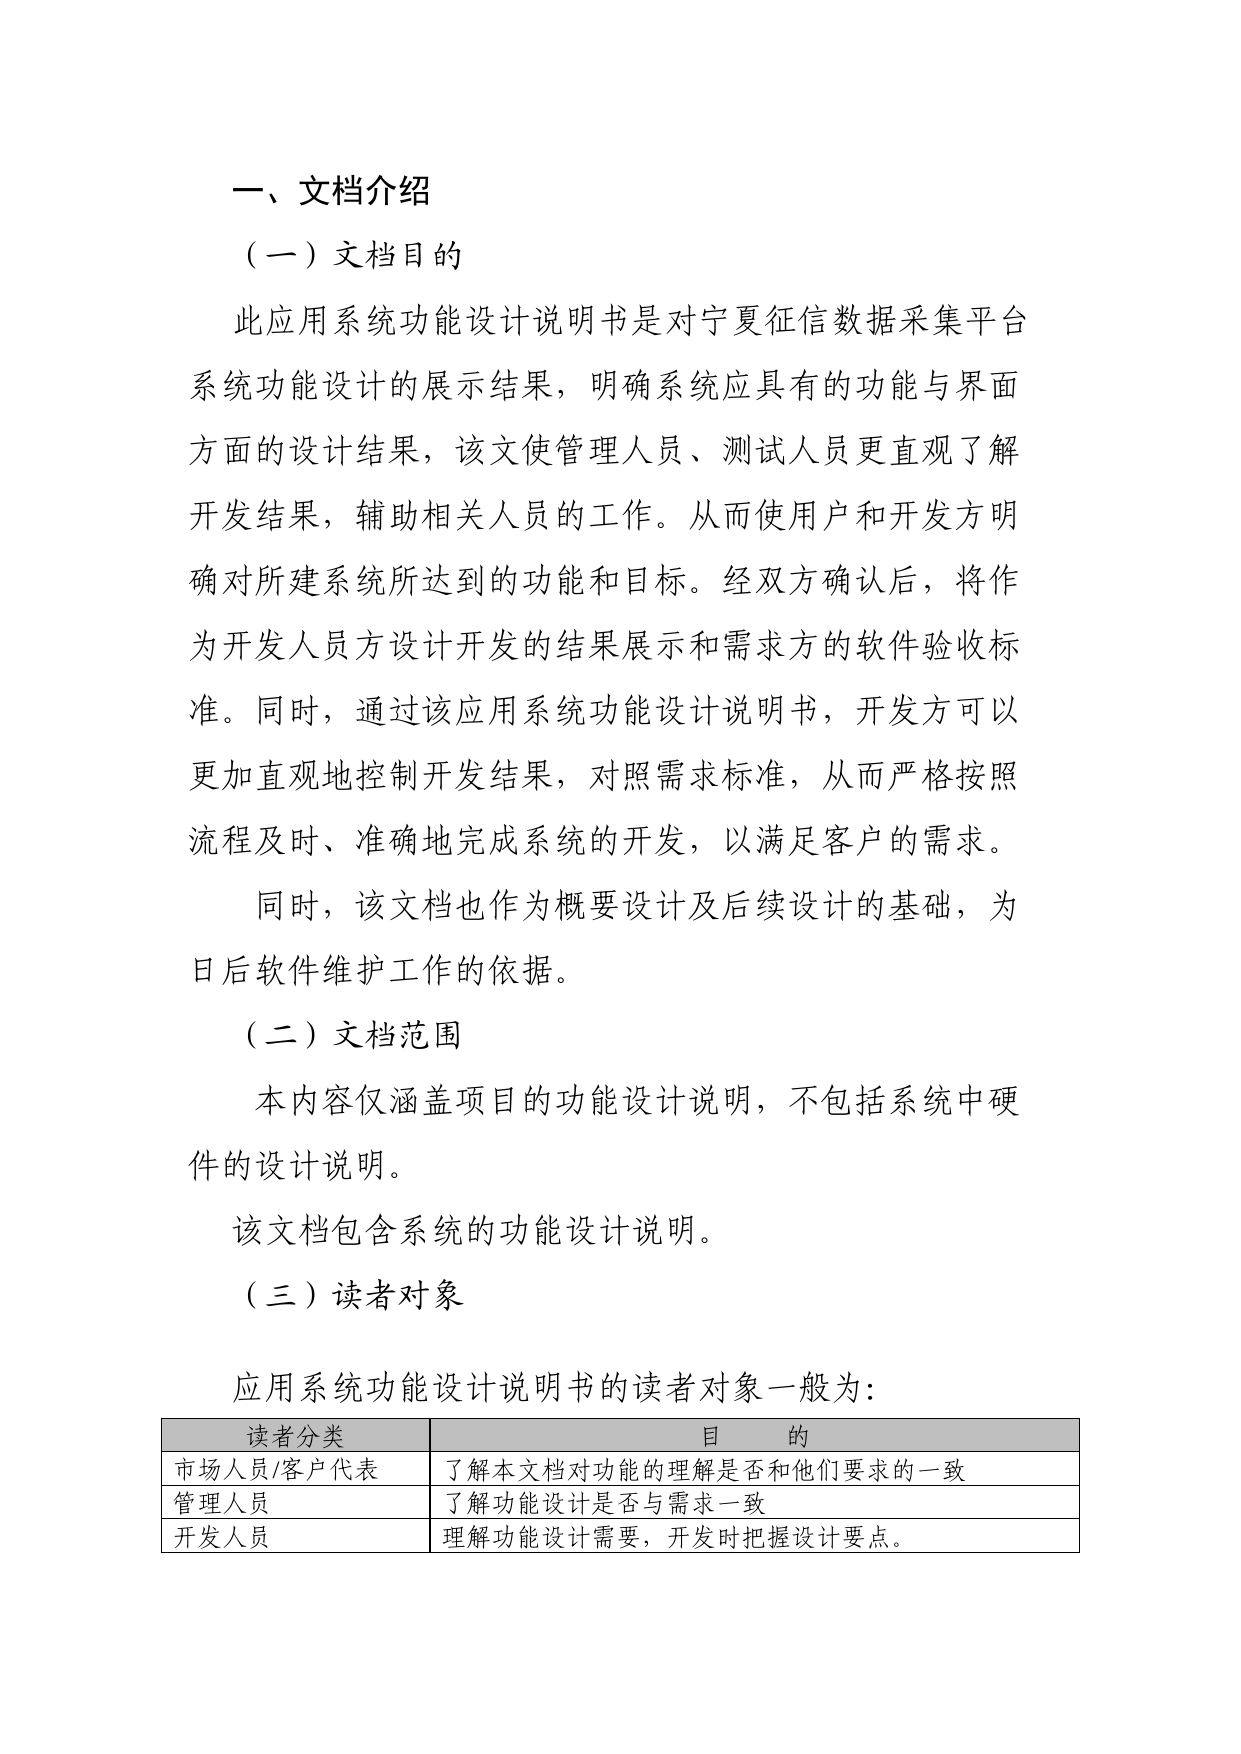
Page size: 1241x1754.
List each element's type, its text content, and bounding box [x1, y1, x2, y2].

table_cell 管理人员 [162, 1486, 429, 1518]
subtitle 文档目的 [187, 221, 1053, 286]
table_header 读者分类 [162, 1419, 429, 1451]
subtitle 文档范围 [187, 1001, 1053, 1066]
subtitle 读者对象 [187, 1261, 1053, 1326]
text 此应用系统功能设计说明书是对宁夏征信数据采集平台系统功能设计的展示结果，明确系统应具有的功能与界面方面的设计结果，该文使管理人员、测试人员更直观了解开发结果，辅助相关人员的工作。从而使用户和开发方明确对所建系统所达到的功能和目标。经双方确认后，将作为开发人员方设计开发的结果展示和需求方的软件验收标准。同时，通过该应用系统功能设计说明书，开发方可以更加直观地控制开发结果，对照需求标准，从而严格按照流程及时、准确地完成系统的开发，以满足客户的需求。 [187, 286, 1053, 871]
table_cell 市场人员/客户代表 [162, 1452, 429, 1485]
table_cell 开发人员 [162, 1519, 429, 1552]
text 同时，该文档也作为概要设计及后续设计的基础，为日后软件维护工作的依据。 [187, 871, 1053, 1001]
text 该文档包含系统的功能设计说明。 [187, 1196, 1053, 1261]
text 应用系统功能设计说明书的读者对象一般为： [187, 1353, 1053, 1418]
table_cell 了解功能设计是否与需求一致 [431, 1486, 1079, 1518]
table_cell 理解功能设计需要，开发时把握设计要点。 [431, 1519, 1079, 1552]
subtitle 文档介绍 [187, 156, 1053, 221]
table_cell 了解本文档对功能的理解是否和他们要求的一致 [431, 1452, 1079, 1485]
text 本内容仅涵盖项目的功能设计说明，不包括系统中硬件的设计说明。 [187, 1066, 1053, 1196]
table_header 目 的 [431, 1419, 1079, 1451]
